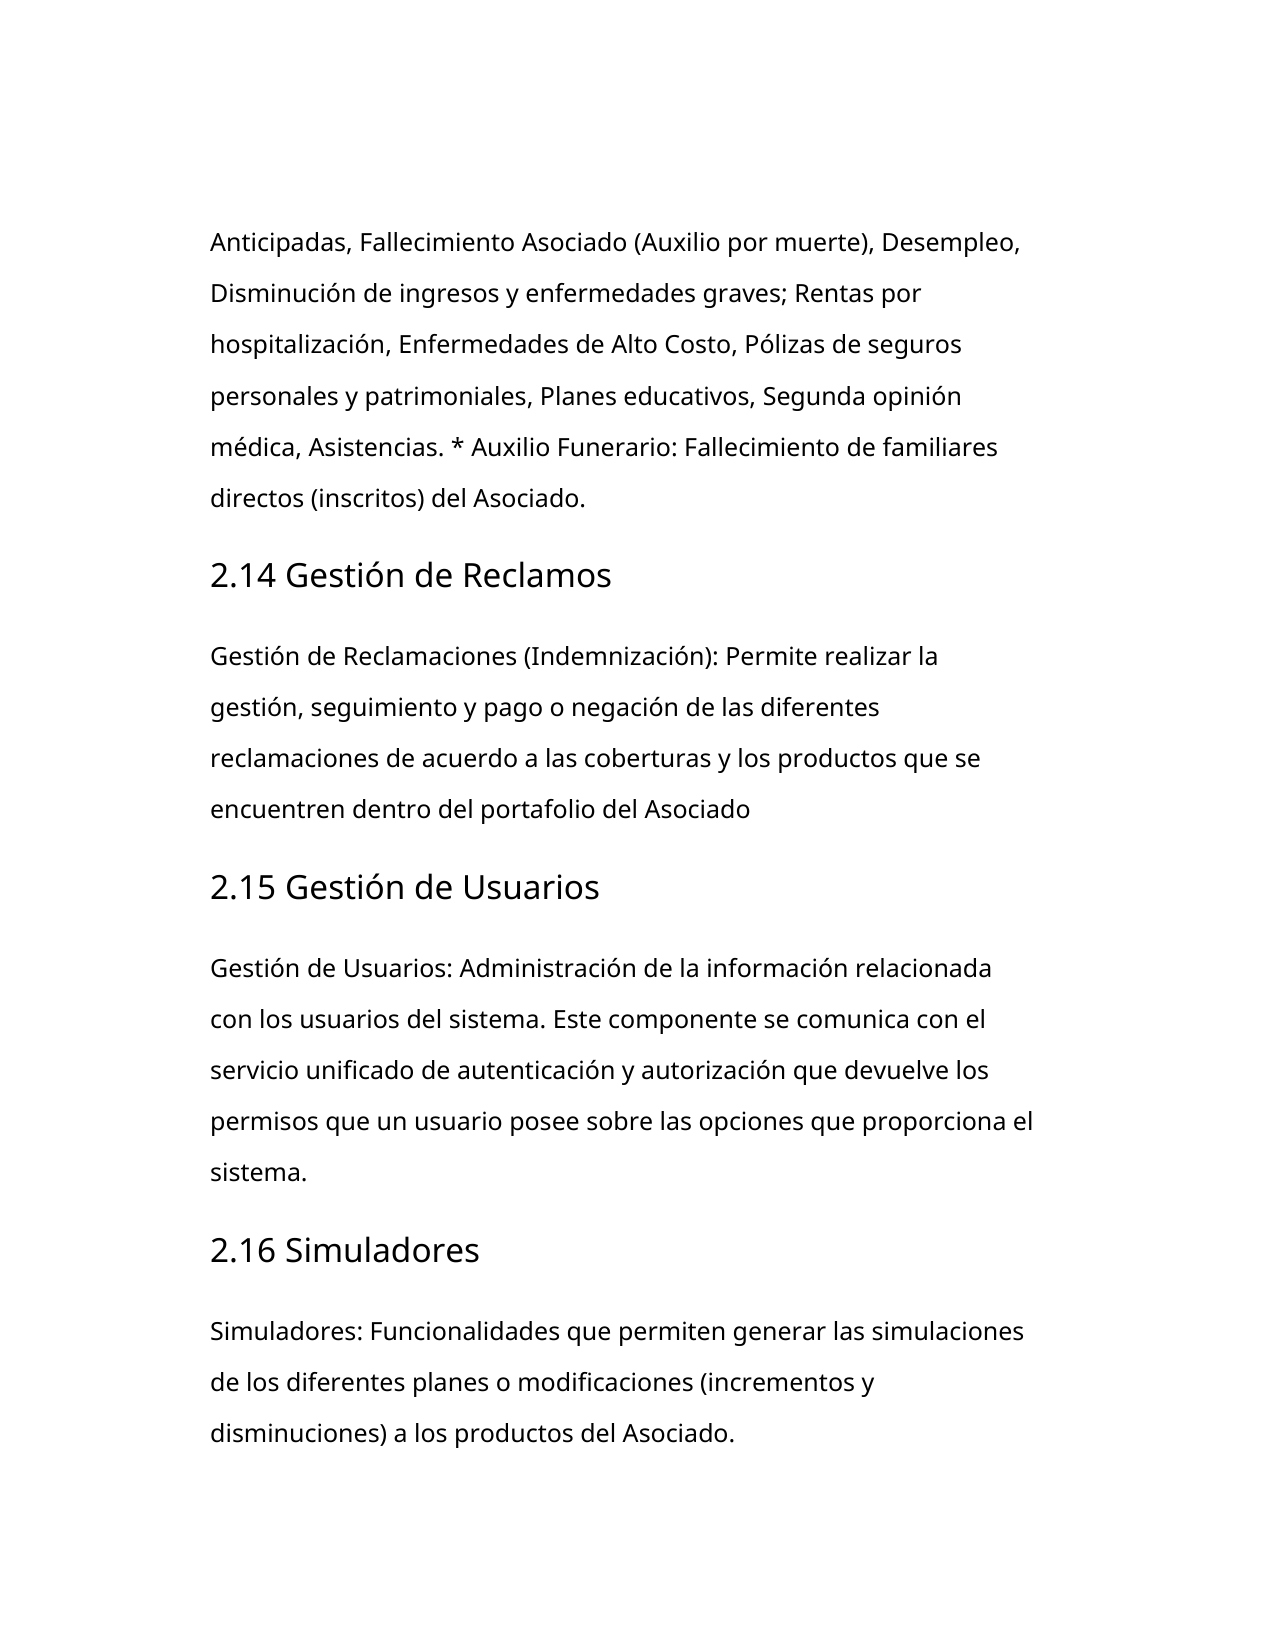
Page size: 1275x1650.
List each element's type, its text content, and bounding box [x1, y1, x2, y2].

subtitle Gestión de Reclamos [210, 552, 1035, 597]
subtitle Simuladores [210, 1227, 1035, 1272]
subtitle Gestión de Usuarios [210, 864, 1035, 909]
text Gestión de Usuarios: Administración de la información relacionada con los usuarios del sistema. Este componente se comunica con el servicio unificado de autenticación y autorización que devuelve los permisos que un usuario posee sobre las opciones que proporciona el sistema. [210, 951, 1035, 1189]
text Simuladores: Funcionalidades que permiten generar las simulaciones de los diferentes planes o modificaciones (incrementos y disminuciones) a los productos del Asociado. [210, 1314, 1035, 1450]
text Gestión de Reclamaciones (Indemnización): Permite realizar la gestión, seguimiento y pago o negación de las diferentes reclamaciones de acuerdo a las coberturas y los productos que se encuentren dentro del portafolio del Asociado [210, 639, 1035, 826]
